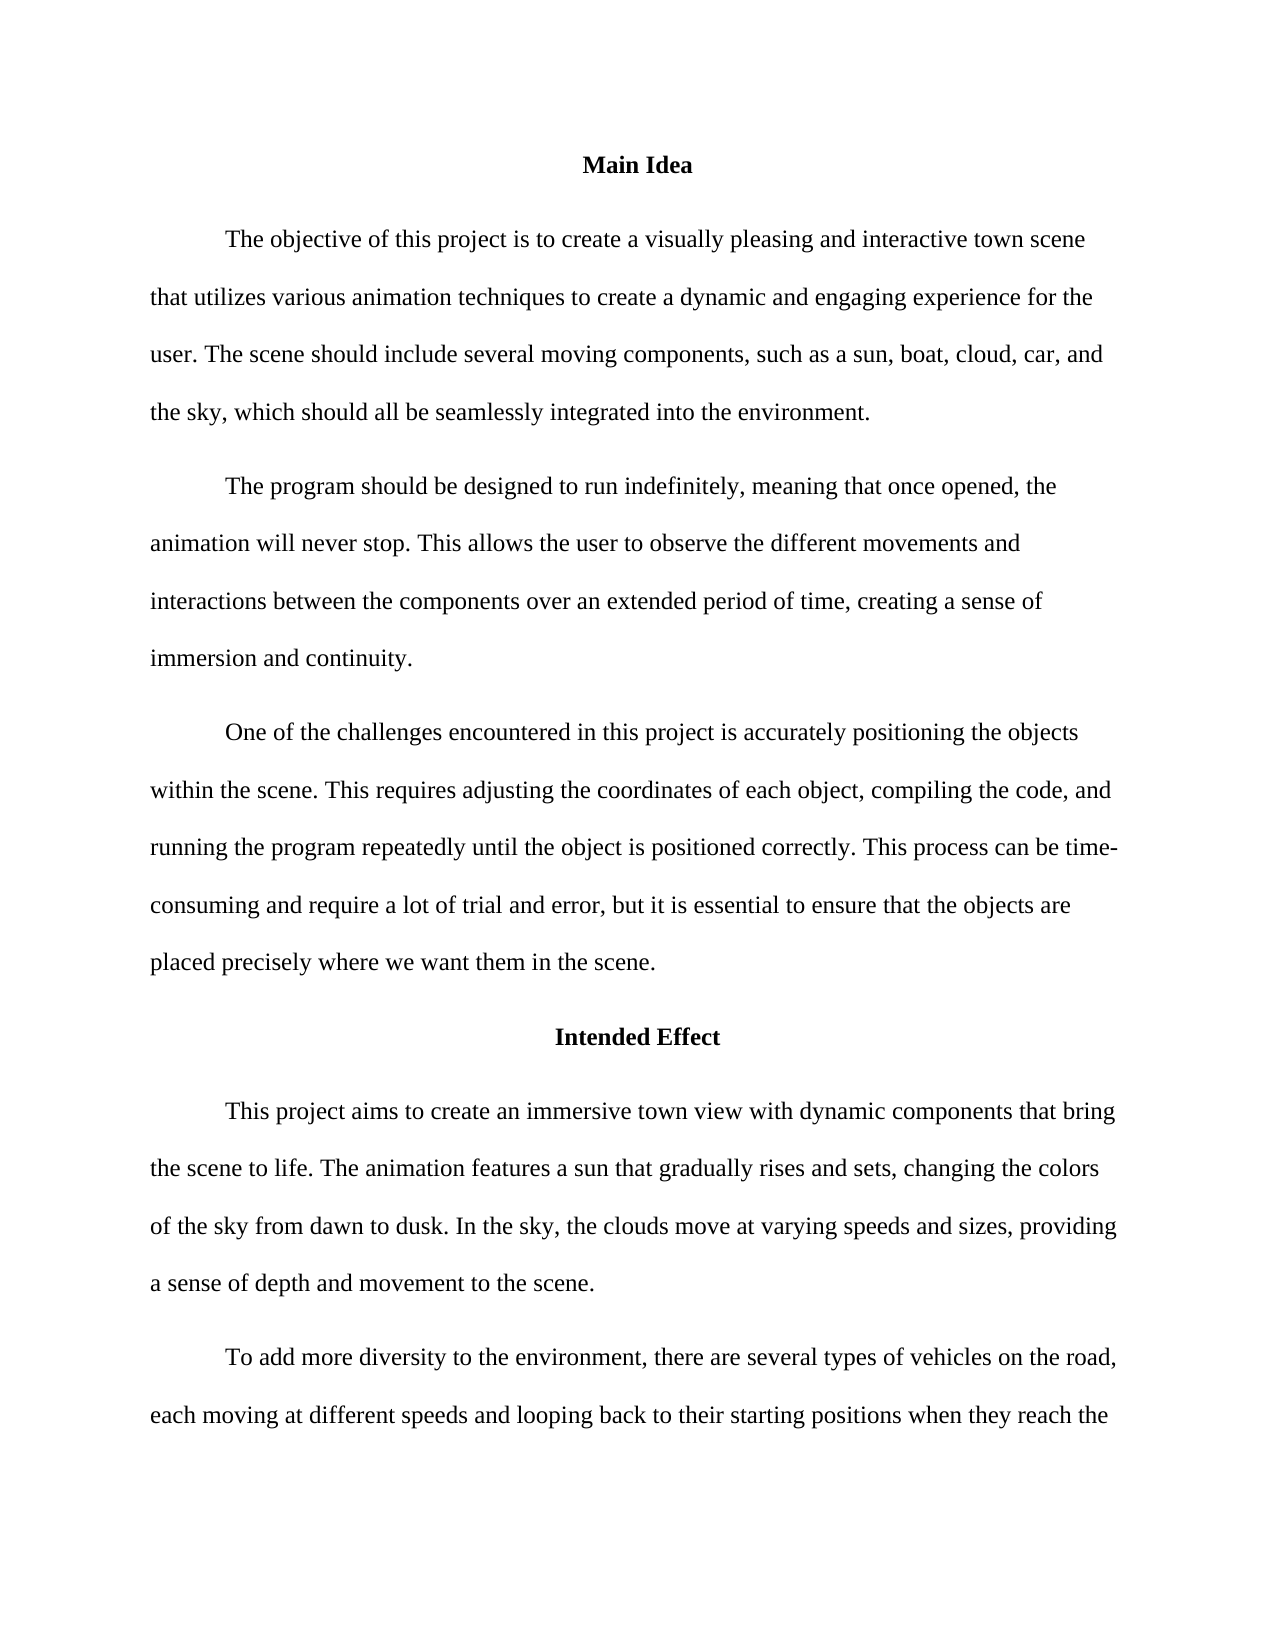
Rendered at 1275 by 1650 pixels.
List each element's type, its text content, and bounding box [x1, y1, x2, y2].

text Intended Effect [150, 1022, 1125, 1050]
text This project aims to create an immersive town view with dynamic components that bring the scene to life. The animation features a sun that gradually rises and sets, changing the colors of the sky from dawn to dusk. In the sky, the clouds move at varying speeds and sizes, providing a sense of depth and movement to the scene. [150, 1096, 1125, 1297]
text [150, 1342, 1125, 1429]
text One of the challenges encountered in this project is accurately positioning the objects within the scene. This requires adjusting the coordinates of each object, compiling the code, and running the program repeatedly until the object is positioned correctly. This process can be time-consuming and require a lot of trial and error, but it is essential to ensure that the objects are placed precisely where we want them in the scene. [150, 717, 1125, 976]
text The program should be designed to run indefinitely, meaning that once opened, the animation will never stop. This allows the user to observe the different movements and interactions between the components over an extended period of time, creating a sense of immersion and continuity. [150, 471, 1125, 672]
text Main Idea [150, 150, 1125, 179]
text The objective of this project is to create a visually pleasing and interactive town scene that utilizes various animation techniques to create a dynamic and engaging experience for the user. The scene should include several moving components, such as a sun, boat, cloud, car, and the sky, which should all be seamlessly integrated into the environment. [150, 224, 1125, 425]
